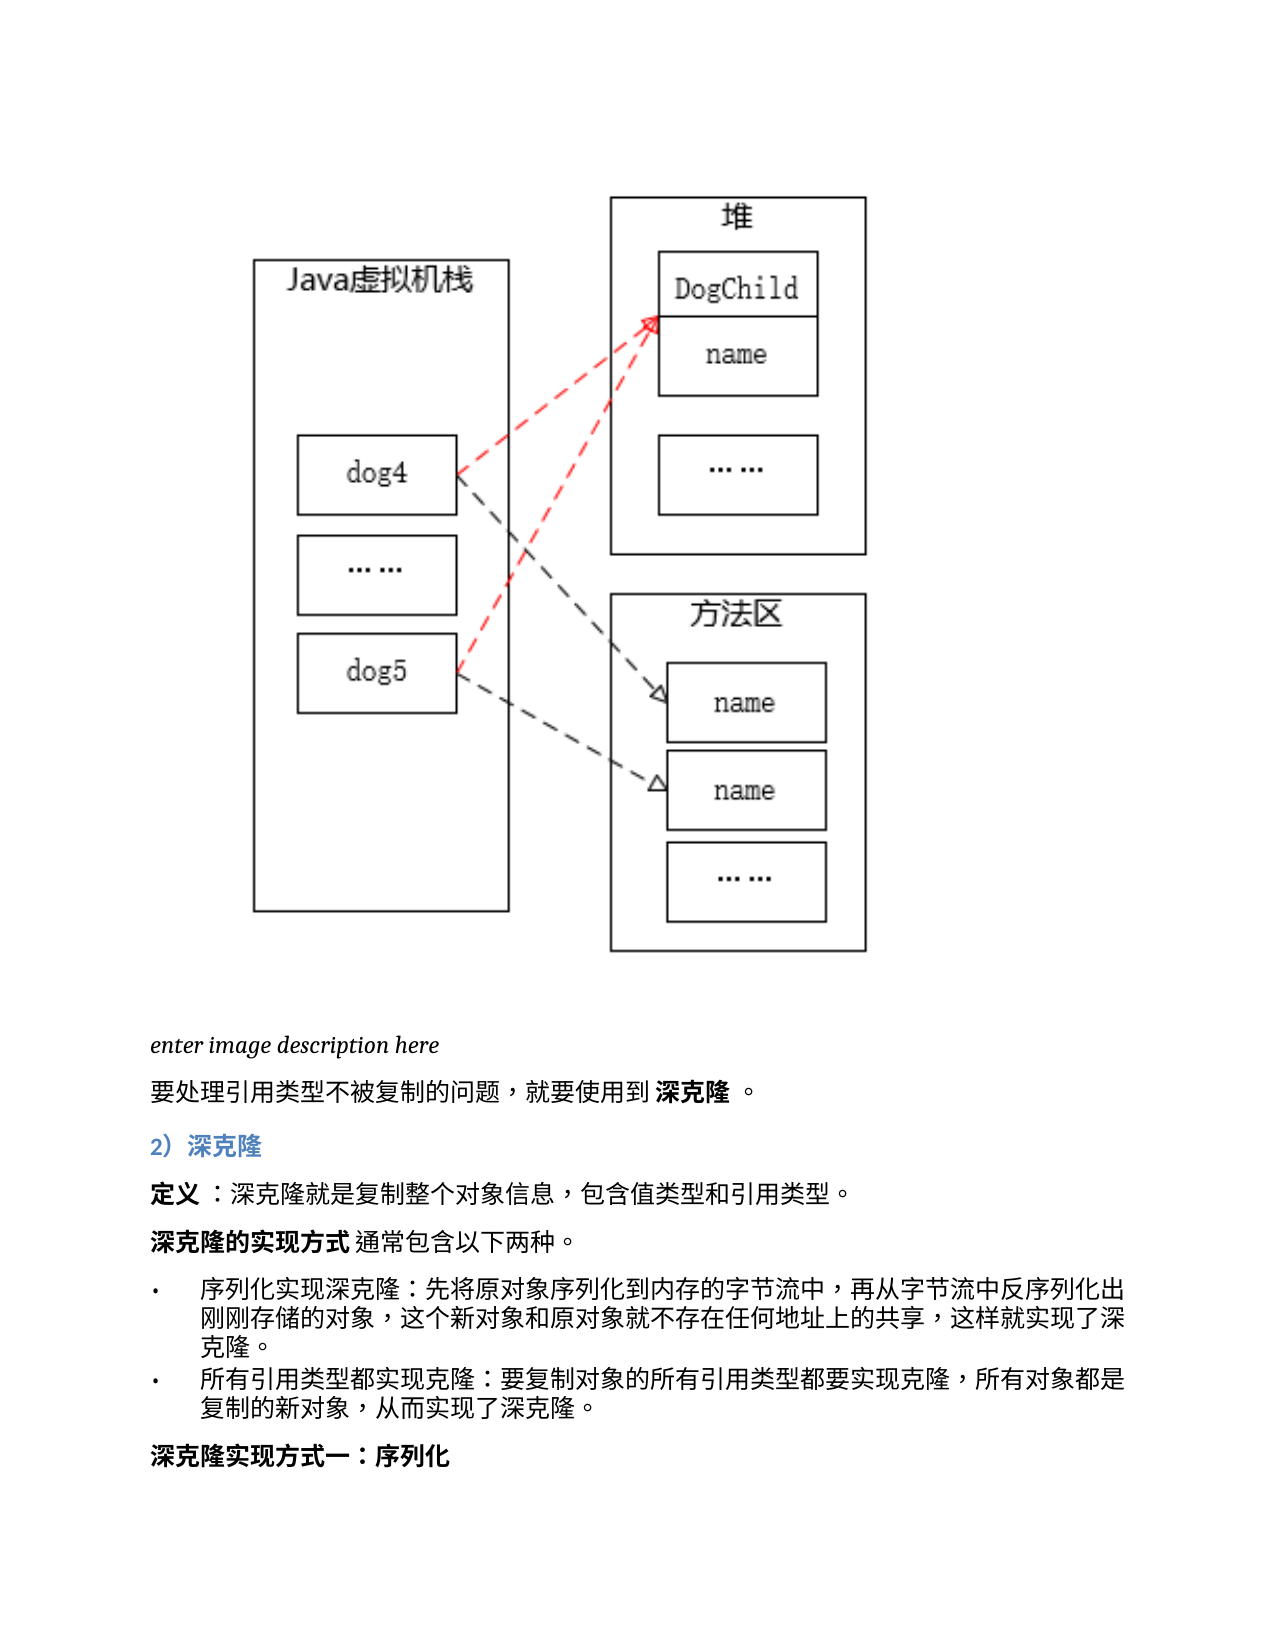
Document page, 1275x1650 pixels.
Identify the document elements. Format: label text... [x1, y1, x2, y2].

list 序列化实现深克隆：先将原对象序列化到内存的字节流中，再从字节流中反序列化出刚刚存储的对象，这个新对象和原对象就不存在任何地址上的共享，这样就实现了深克隆。 [150, 1276, 1125, 1362]
text enter image description here [150, 1031, 1125, 1060]
text 深克隆实现方式一：序列化 [150, 1442, 1125, 1471]
list 所有引用类型都实现克隆：要复制对象的所有引用类型都要实现克隆，所有对象都是复制的新对象，从而实现了深克隆。 [150, 1366, 1125, 1424]
picture [168, 150, 957, 1011]
subtitle 2）深克隆 [150, 1128, 1125, 1162]
text 要处理引用类型不被复制的问题，就要使用到 深克隆 。 [150, 1079, 1125, 1107]
text 深克隆的实现方式 通常包含以下两种。 [150, 1229, 1125, 1257]
text 定义 ：深克隆就是复制整个对象信息，包含值类型和引用类型。 [150, 1181, 1125, 1210]
